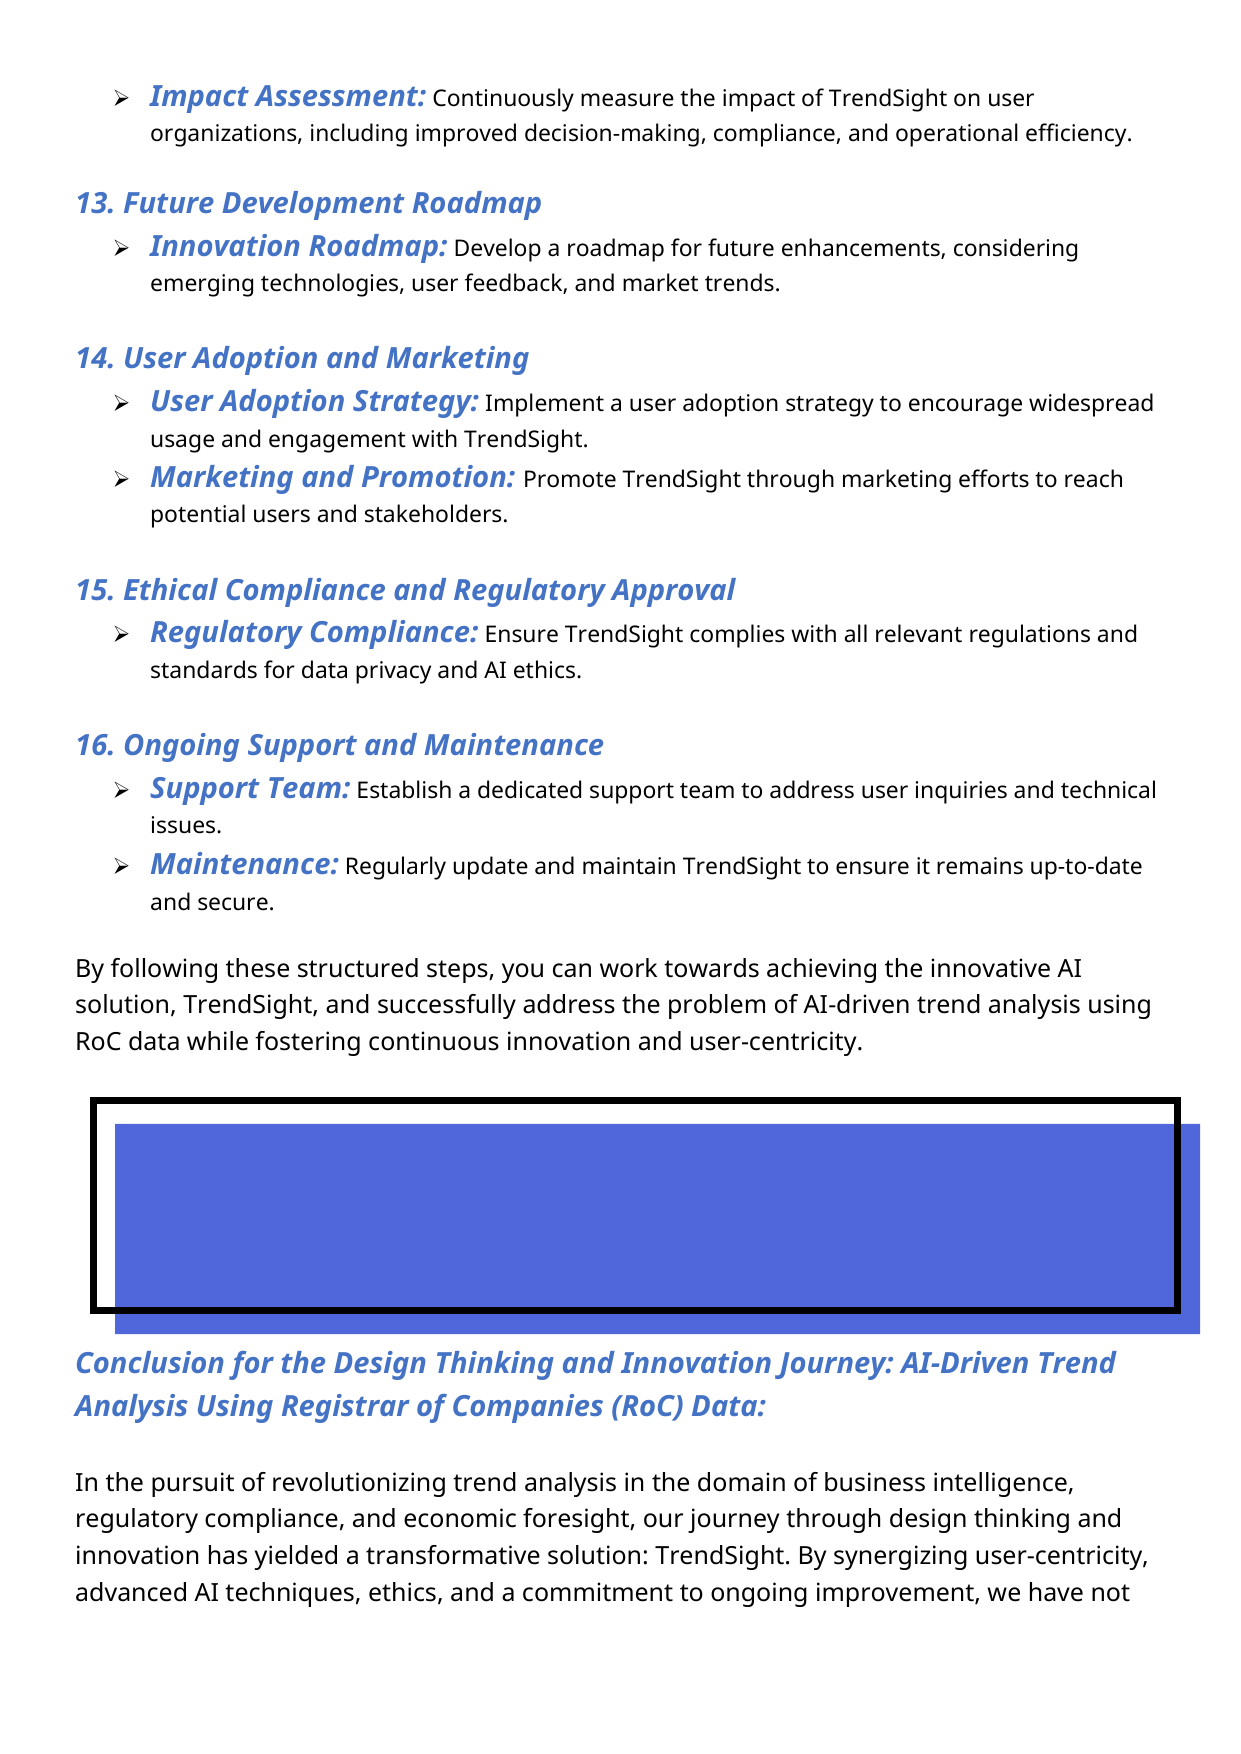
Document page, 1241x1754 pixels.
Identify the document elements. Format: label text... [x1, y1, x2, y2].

text 15. Ethical Compliance and Regulatory Approval [75, 569, 1165, 609]
list Maintenance: Regularly update and maintain TrendSight to ensure it remains up-to-date and secure. [112, 843, 1165, 917]
text 16. Ongoing Support and Maintenance [75, 724, 1165, 764]
list User Adoption Strategy: Implement a user adoption strategy to encourage widespread usage and engagement with TrendSight. [112, 380, 1165, 454]
text Conclusion for the Design Thinking and Innovation Journey: AI-Driven Trend Analysis Using Registrar of Companies (RoC) Data: [75, 1342, 1165, 1424]
list Impact Assessment: Continuously measure the impact of TrendSight on user organizations, including improved decision-making, compliance, and operational efficiency. [112, 75, 1165, 148]
list Marketing and Promotion: Promote TrendSight through marketing efforts to reach potential users and stakeholders. [112, 456, 1165, 530]
list Regulatory Compliance: Ensure TrendSight complies with all relevant regulations and standards for data privacy and AI ethics. [112, 612, 1165, 685]
list Innovation Roadmap: Develop a roadmap for future enhancements, considering emerging technologies, user feedback, and market trends. [112, 225, 1165, 298]
text By following these structured steps, you can work towards achieving the innovative AI solution, TrendSight, and successfully address the problem of AI-driven trend analysis using RoC data while fostering continuous innovation and user-centricity. [75, 950, 1165, 1058]
text 13. Future Development Roadmap [75, 182, 1165, 222]
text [75, 1464, 1165, 1609]
list Support Team: Establish a dedicated support team to address user inquiries and technical issues. [112, 767, 1165, 841]
text 14. User Adoption and Marketing [75, 337, 1165, 377]
